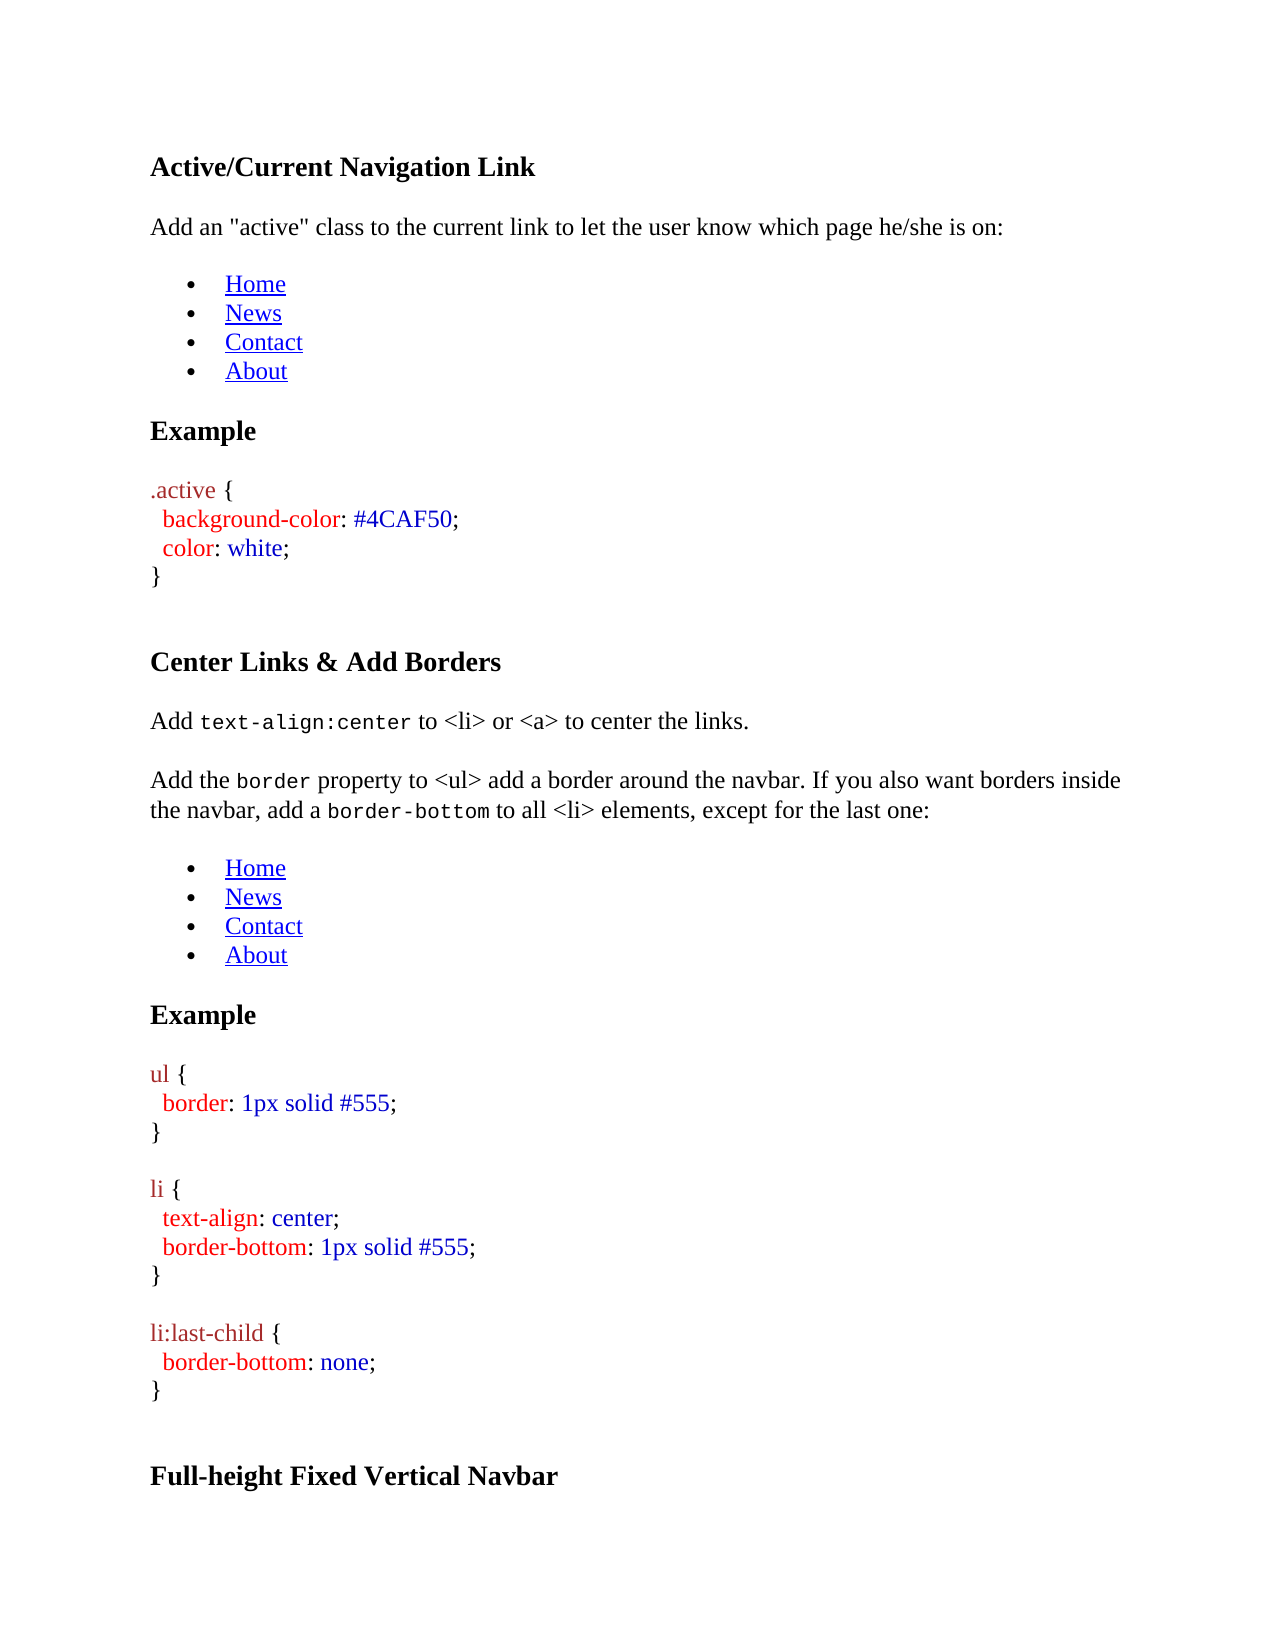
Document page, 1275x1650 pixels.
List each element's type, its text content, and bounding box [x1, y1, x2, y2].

text ul { border: 1px solid #555; } li { text-align: center; border-bottom: 1px solid #555; } li:last-child { border-bottom: none; } [150, 1059, 1125, 1404]
text Add the border property to <ul> add a border around the navbar. If you also want borders inside the navbar, add a border-bottom to all <li> elements, except for the last one: [150, 765, 1125, 824]
text Example [150, 414, 1125, 446]
list Contact [187, 327, 1125, 356]
text Add an "active" class to the current link to let the user know which page he/she is on: [150, 212, 1125, 240]
list News [187, 882, 1125, 911]
text .active { background-color: #4CAF50; color: white; } [150, 475, 1125, 590]
text Active/Current Navigation Link [150, 150, 1125, 182]
list Contact [187, 911, 1125, 940]
list News [187, 298, 1125, 327]
list About [187, 940, 1125, 968]
list About [187, 356, 1125, 384]
text Example [150, 998, 1125, 1030]
text Full-height Fixed Vertical Navbar [150, 1459, 1125, 1491]
list Home [187, 853, 1125, 882]
text Add text-align:center to <li> or <a> to center the links. [150, 706, 1125, 736]
text Center Links & Add Borders [150, 645, 1125, 677]
list Home [187, 269, 1125, 298]
